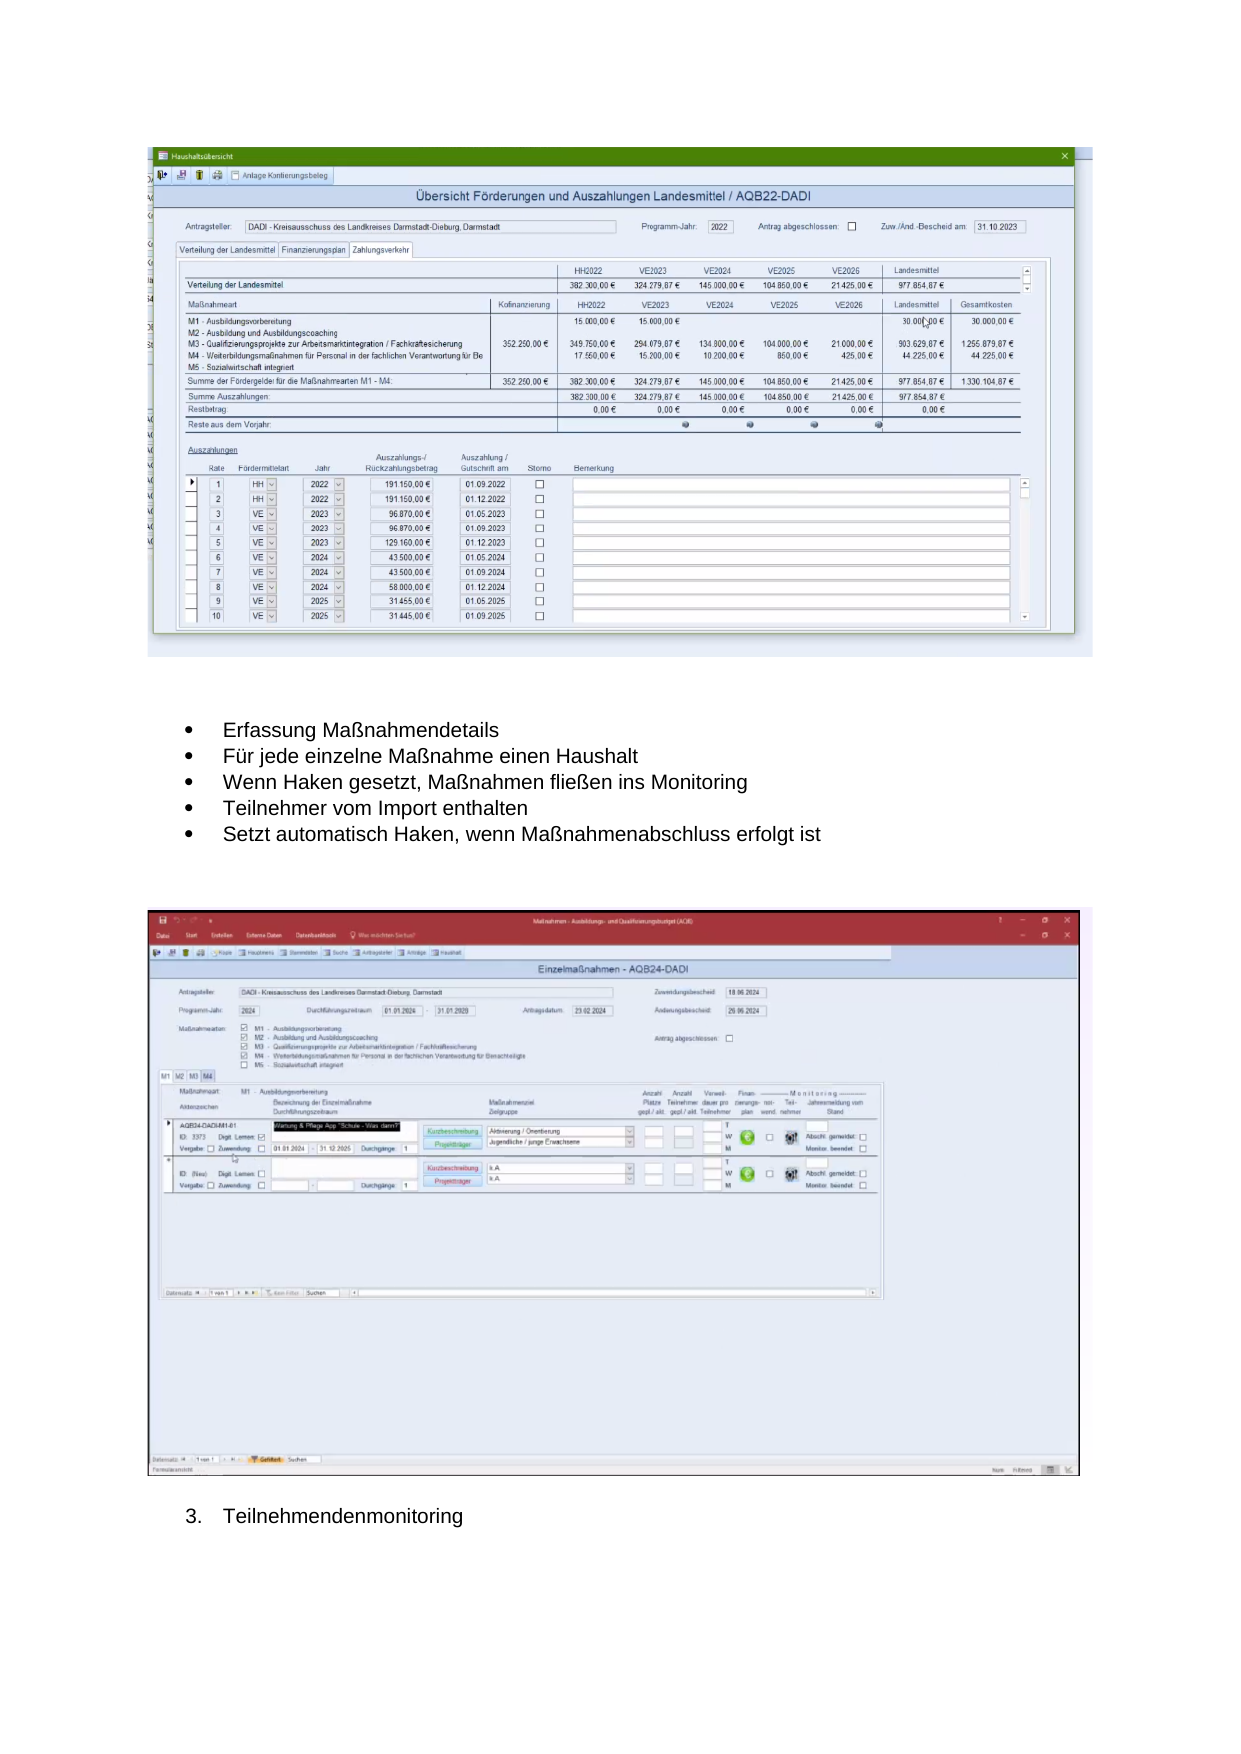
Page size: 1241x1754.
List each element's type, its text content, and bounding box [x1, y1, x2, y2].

list Teilnehmendenmonitoring [185, 1503, 1093, 1527]
picture [147, 907, 1093, 1485]
list Erfassung Maßnahmendetails [185, 718, 1093, 742]
list Wenn Haken gesetzt, Maßnahmen fließen ins Monitoring [185, 770, 1093, 794]
picture [147, 147, 1093, 657]
list Setzt automatisch Haken, wenn Maßnahmenabschluss erfolgt ist [185, 822, 1093, 846]
list Teilnehmer vom Import enthalten [185, 796, 1093, 820]
list Für jede einzelne Maßnahme einen Haushalt [185, 744, 1093, 768]
